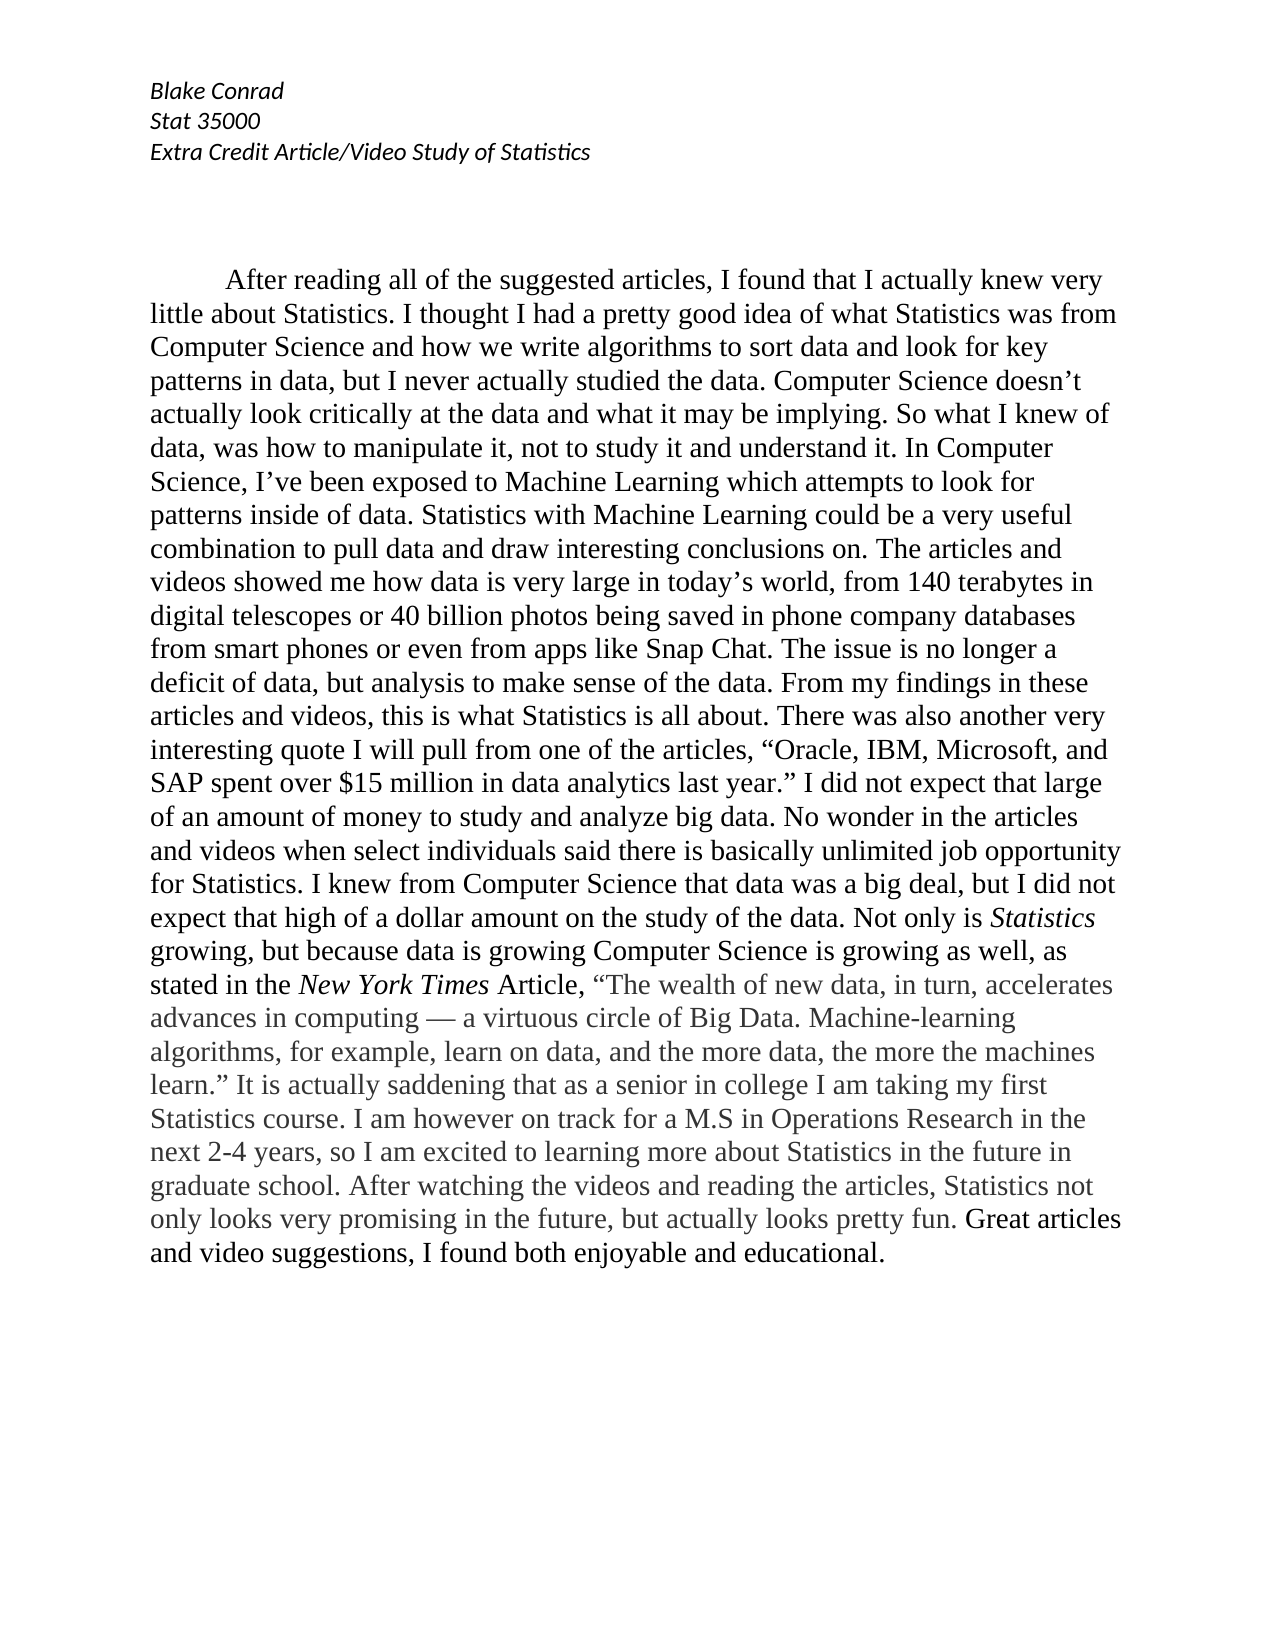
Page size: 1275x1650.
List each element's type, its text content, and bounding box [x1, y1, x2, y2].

text After reading all of the suggested articles, I found that I actually knew very little about Statistics. I thought I had a pretty good idea of what Statistics was from Computer Science and how we write algorithms to sort data and look for key patterns in data, but I never actually studied the data. Computer Science doesn’t actually look critically at the data and what it may be implying. So what I knew of data, was how to manipulate it, not to study it and understand it. In Computer Science, I’ve been exposed to Machine Learning which attempts to look for patterns inside of data. Statistics with Machine Learning could be a very useful combination to pull data and draw interesting conclusions on. The articles and videos showed me how data is very large in today’s world, from 140 terabytes in digital telescopes or 40 billion photos being saved in phone company databases from smart phones or even from apps like Snap Chat. The issue is no longer a deficit of data, but analysis to make sense of the data. From my findings in these articles and videos, this is what Statistics is all about. There was also another very interesting quote I will pull from one of the articles, “Oracle, IBM, Microsoft, and SAP spent over $15 million in data analytics last year.” I did not expect that large of an amount of money to study and analyze big data. No wonder in the articles and videos when select individuals said there is basically unlimited job opportunity for Statistics. I knew from Computer Science that data was a big deal, but I did not expect that high of a dollar amount on the study of the data. Not only is Statistics growing, but because data is growing Computer Science is growing as well, as stated in the New York Times Article, “The wealth of new data, in turn, accelerates advances in computing — a virtuous circle of Big Data. Machine-learning algorithms, for example, learn on data, and the more data, the more the machines learn.” It is actually saddening that as a senior in college I am taking my first Statistics course. I am however on track for a M.S in Operations Research in the next 2-4 years, so I am excited to learning more about Statistics in the future in graduate school. After watching the videos and reading the articles, Statistics not only looks very promising in the future, but actually looks pretty fun. Great articles and video suggestions, I found both enjoyable and educational. [150, 262, 1125, 1269]
